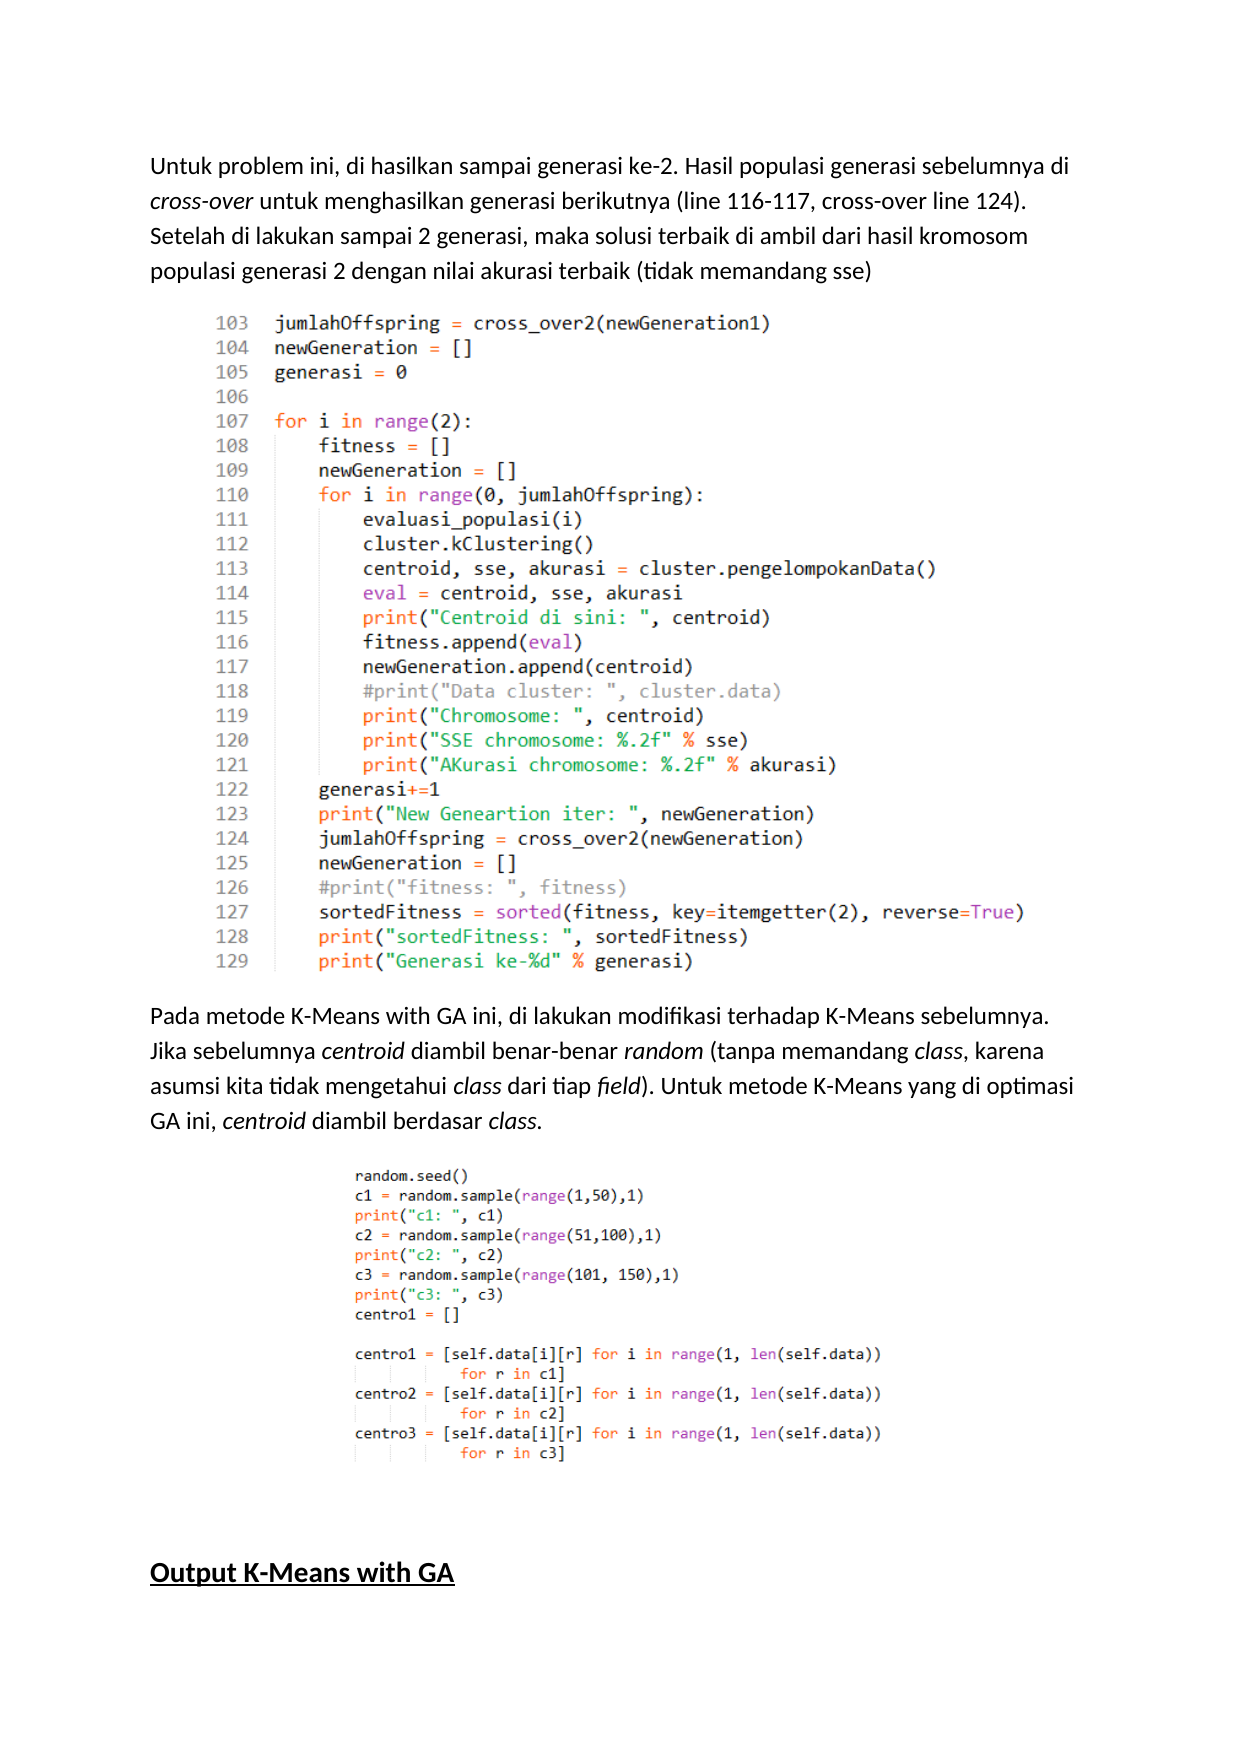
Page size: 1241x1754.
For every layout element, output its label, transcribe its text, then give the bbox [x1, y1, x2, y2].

picture [346, 1160, 894, 1467]
text Pada metode K-Means with GA ini, di lakukan modifikasi terhadap K-Means sebelumnya. Jika sebelumnya centroid diambil benar-benar random (tanpa memandang class, karena asumsi kita tidak mengetahui class dari tiap field). Untuk metode K-Means yang di optimasi GA ini, centroid diambil berdasar class. [150, 1000, 1090, 1135]
text Output K-Means with GA [150, 1554, 1090, 1589]
text Untuk problem ini, di hasilkan sampai generasi ke-2. Hasil populasi generasi sebelumnya di cross-over untuk menghasilkan generasi berikutnya (line 116-117, cross-over line 124). Setelah di lakukan sampai 2 generasi, maka solusi terbaik di ambil dari hasil kromosom populasi generasi 2 dengan nilai akurasi terbaik (tidak memandang sse) [150, 150, 1090, 286]
picture [207, 310, 1033, 975]
